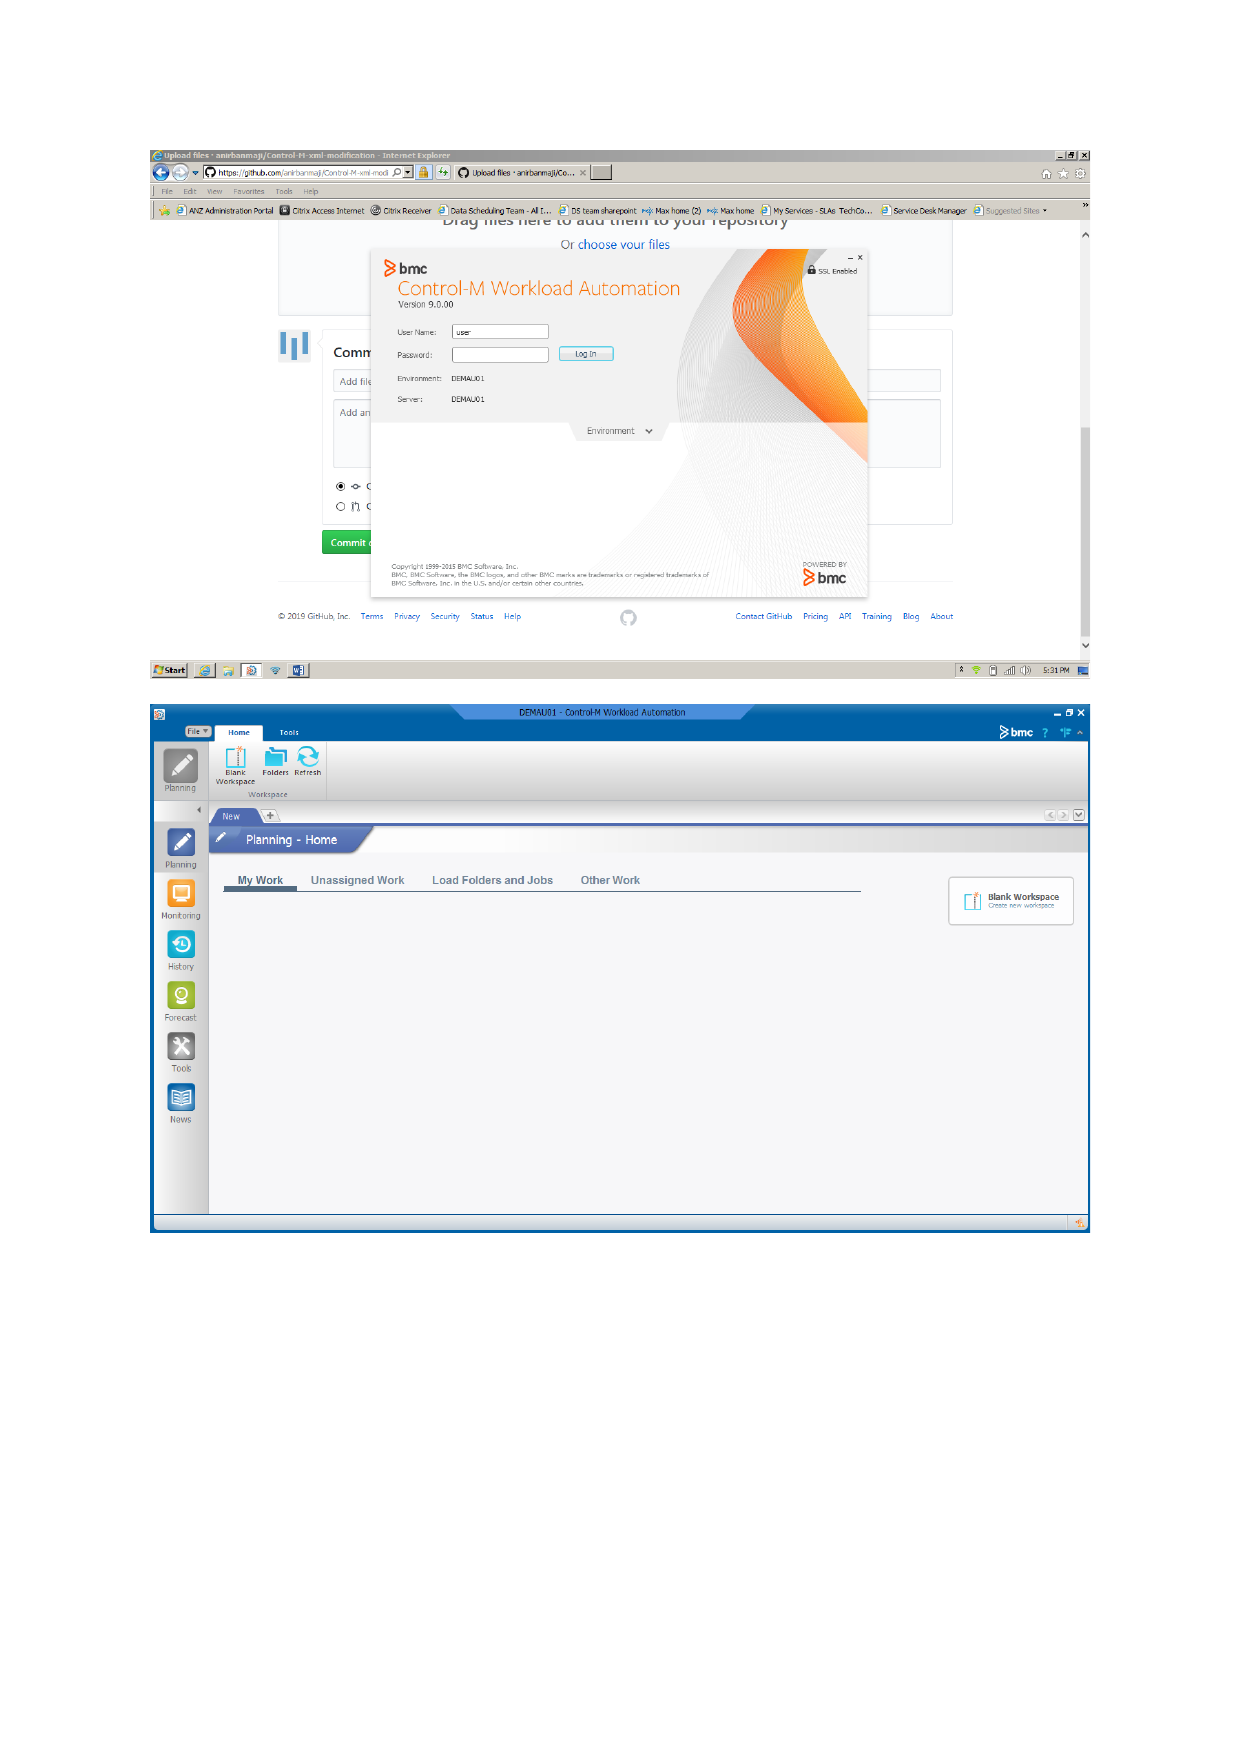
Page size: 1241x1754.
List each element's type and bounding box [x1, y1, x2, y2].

picture [150, 150, 1091, 679]
picture [150, 704, 1091, 1233]
